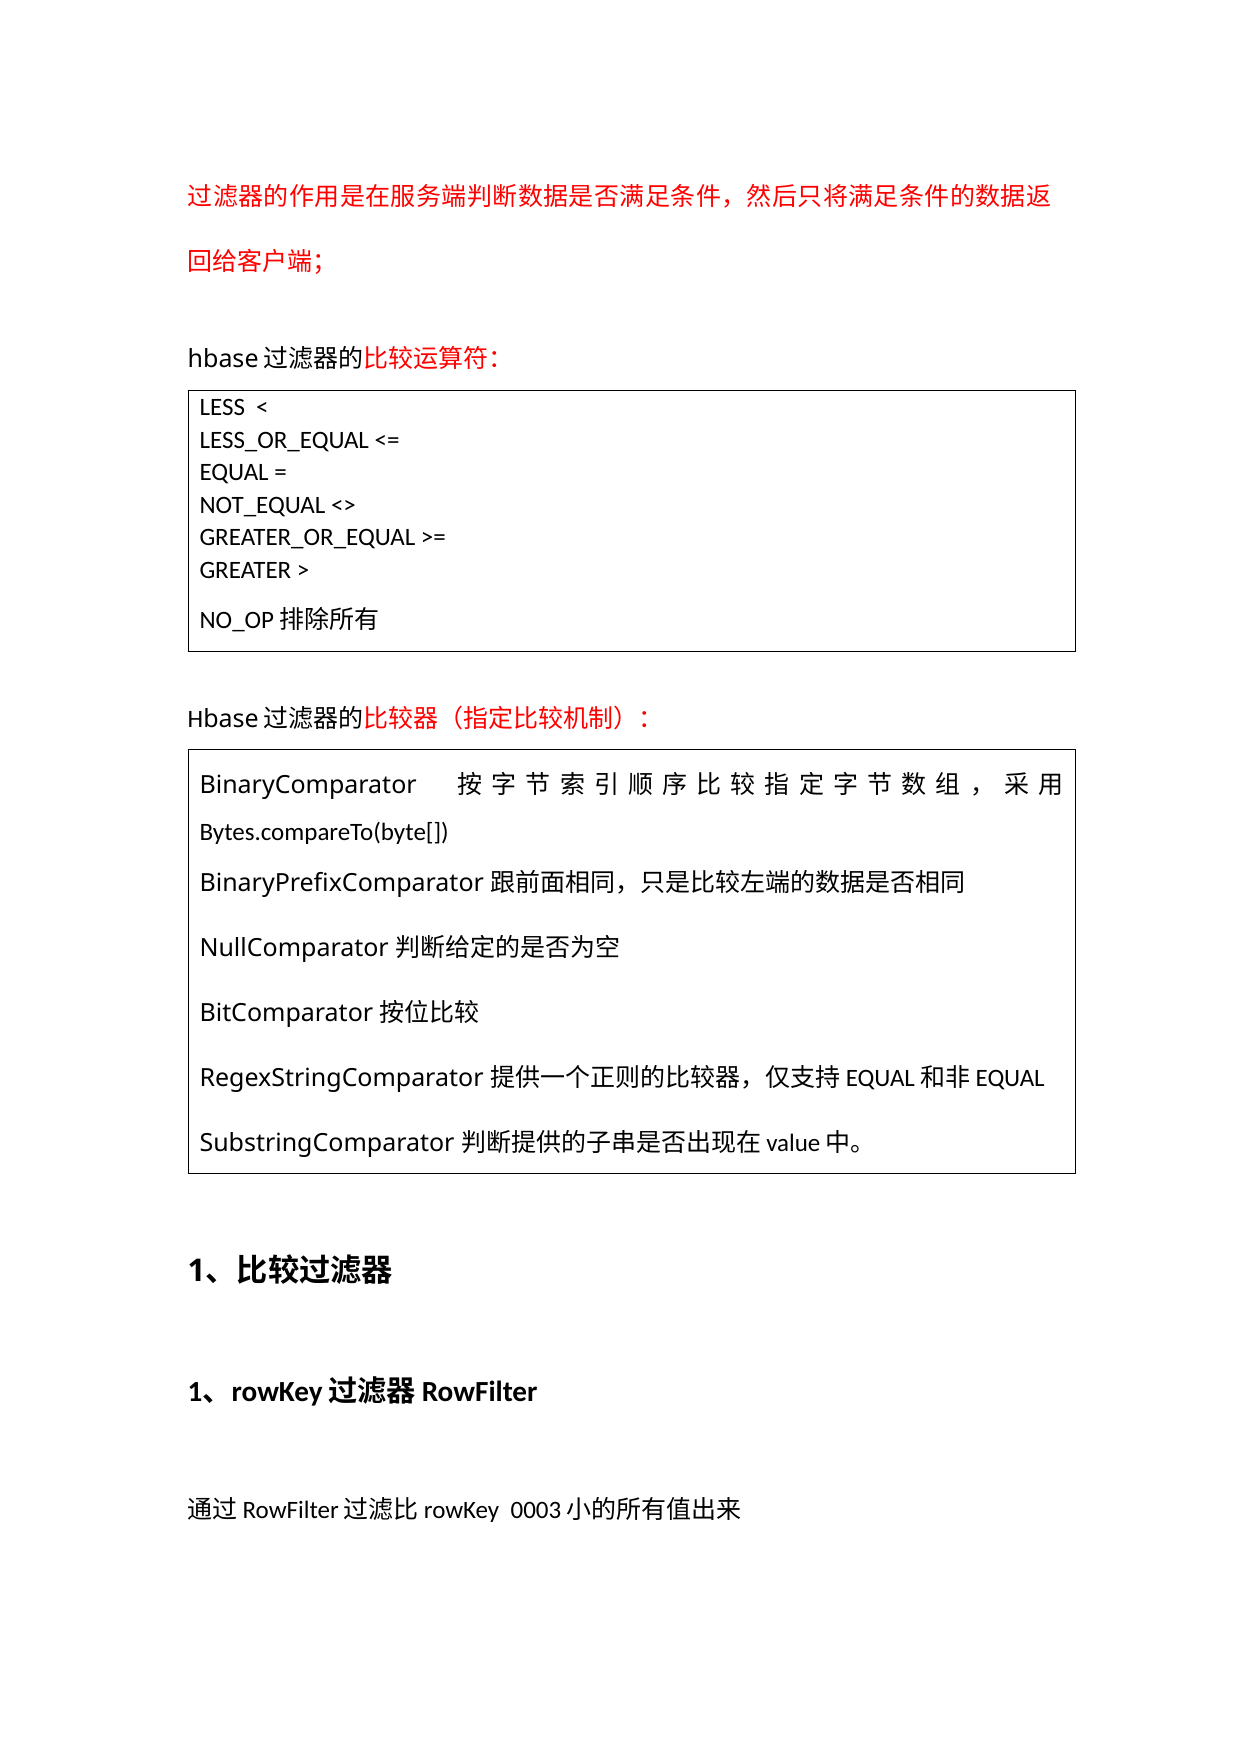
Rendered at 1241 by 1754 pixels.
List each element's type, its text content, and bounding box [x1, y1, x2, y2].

subtitle 1、比较过滤器 [187, 1235, 1053, 1300]
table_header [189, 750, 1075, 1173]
subtitle 1、rowKey过滤器RowFilter [187, 1356, 1053, 1421]
text hbase过滤器的比较运算符： [187, 324, 1053, 389]
text Hbase过滤器的比较器（指定比较机制）： [187, 684, 1053, 749]
text 过滤器的作用是在服务端判断数据是否满足条件，然后只将满足条件的数据返回给客户端； [187, 162, 1053, 292]
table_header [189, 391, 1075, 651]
text 通过RowFilter过滤比rowKey 0003小的所有值出来 [187, 1475, 1053, 1540]
